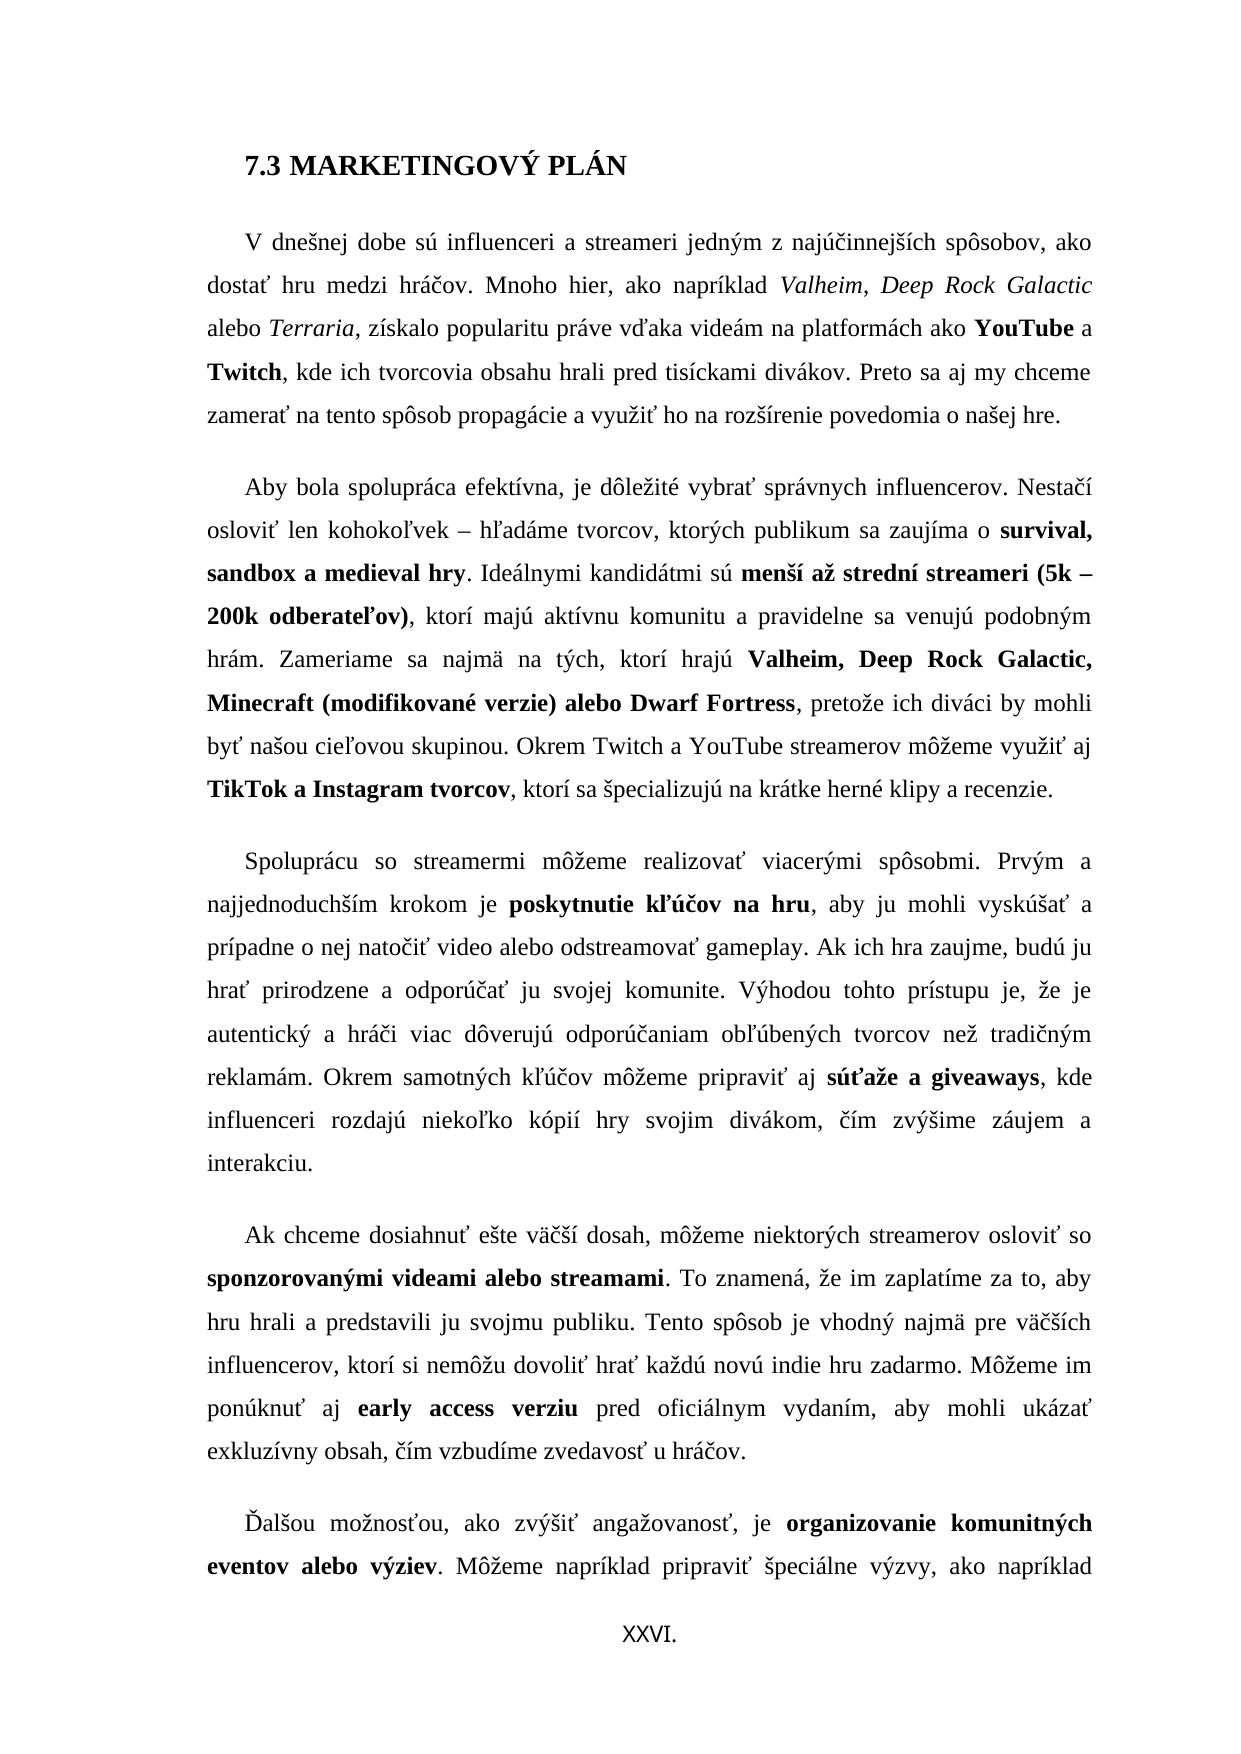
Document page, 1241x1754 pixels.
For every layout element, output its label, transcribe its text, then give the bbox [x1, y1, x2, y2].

list marketingový plán [244, 148, 1092, 181]
text Spoluprácu so streamermi môžeme realizovať viacerými spôsobmi. Prvým a najjednoduchším krokom je poskytnutie kľúčov na hru, aby ju mohli vyskúšať a prípadne o nej natočiť video alebo odstreamovať gameplay. Ak ich hra zaujme, budú ju hrať prirodzene a odporúčať ju svojej komunite. Výhodou tohto prístupu je, že je autentický a hráči viac dôverujú odporúčaniam obľúbených tvorcov než tradičným reklamám. Okrem samotných kľúčov môžeme pripraviť aj súťaže a giveaways, kde influenceri rozdajú niekoľko kópií hry svojim divákom, čím zvýšime záujem a interakciu. [207, 846, 1092, 1177]
text Ak chceme dosiahnuť ešte väčší dosah, môžeme niektorých streamerov osloviť so sponzorovanými videami alebo streamami. To znamená, že im zaplatíme za to, aby hru hrali a predstavili ju svojmu publiku. Tento spôsob je vhodný najmä pre väčších influencerov, ktorí si nemôžu dovoliť hrať každú novú indie hru zadarmo. Môžeme im ponúknuť aj early access verziu pred oficiálnym vydaním, aby mohli ukázať exkluzívny obsah, čím vzbudíme zvedavosť u hráčov. [207, 1220, 1092, 1465]
text V dnešnej dobe sú influenceri a streameri jedným z najúčinnejších spôsobov, ako dostať hru medzi hráčov. Mnoho hier, ako napríklad Valheim, Deep Rock Galactic alebo Terraria, získalo popularitu práve vďaka videám na platformách ako YouTube a Twitch, kde ich tvorcovia obsahu hrali pred tisíckami divákov. Preto sa aj my chceme zamerať na tento spôsob propagácie a využiť ho na rozšírenie povedomia o našej hre. [207, 227, 1092, 428]
text Aby bola spolupráca efektívna, je dôležité vybrať správnych influencerov. Nestačí osloviť len kohokoľvek – hľadáme tvorcov, ktorých publikum sa zaujíma o survival, sandbox a medieval hry. Ideálnymi kandidátmi sú menší až strední streameri (5k – 200k odberateľov), ktorí majú aktívnu komunitu a pravidelne sa venujú podobným hrám. Zameriame sa najmä na tých, ktorí hrajú Valheim, Deep Rock Galactic, Minecraft (modifikované verzie) alebo Dwarf Fortress, pretože ich diváci by mohli byť našou cieľovou skupinou. Okrem Twitch a YouTube streamerov môžeme využiť aj TikTok a Instagram tvorcov, ktorí sa špecializujú na krátke herné klipy a recenzie. [207, 472, 1092, 803]
